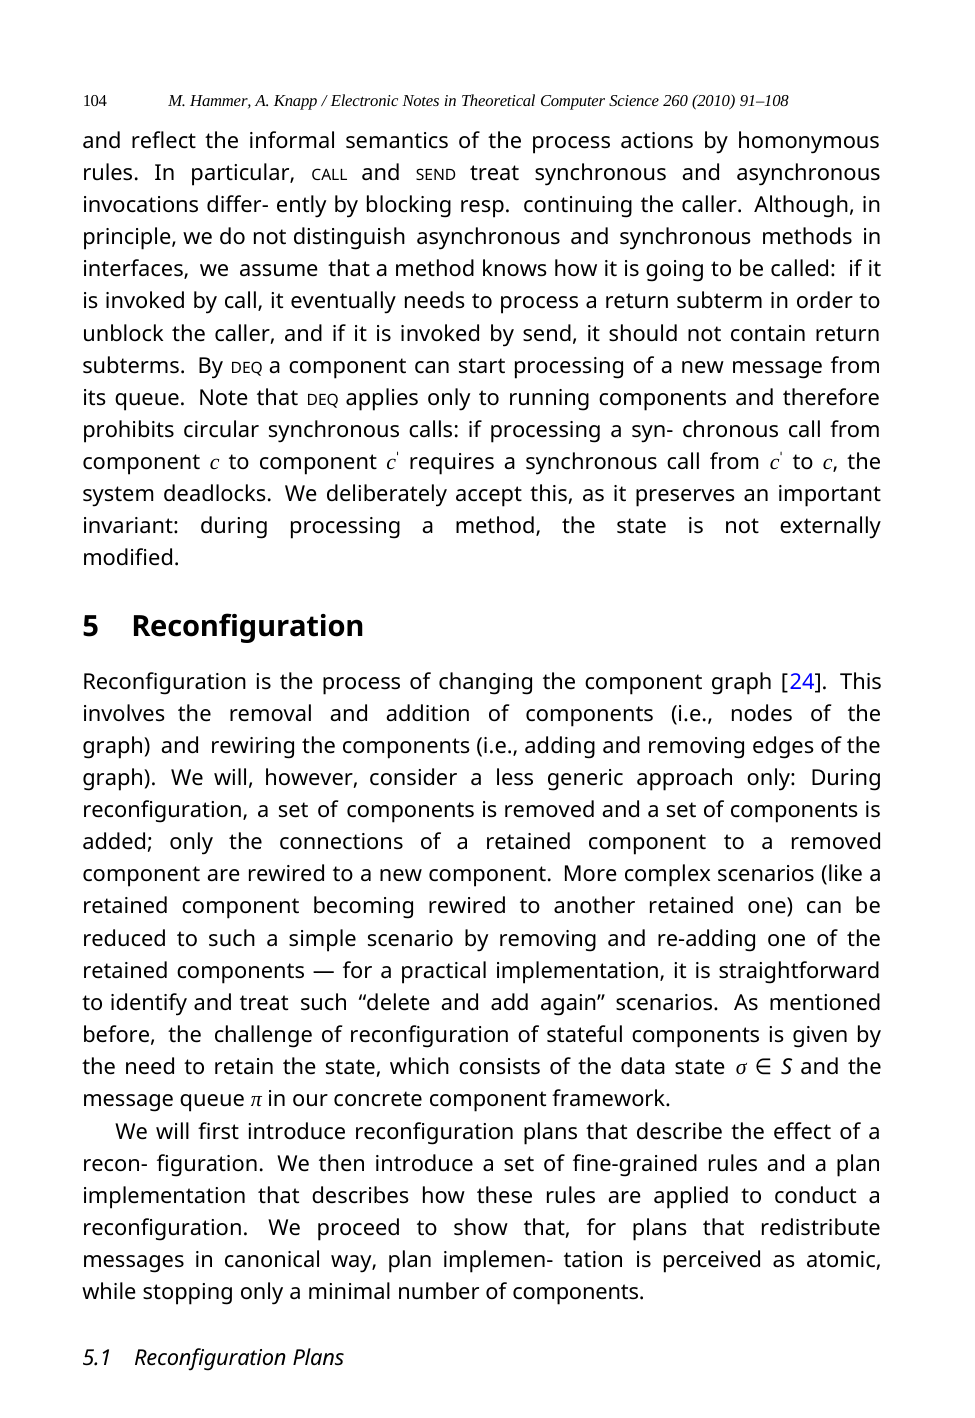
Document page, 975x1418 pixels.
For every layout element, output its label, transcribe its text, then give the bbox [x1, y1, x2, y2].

list Reconﬁguration Plans [82, 1342, 904, 1372]
text We will first introduce reconfiguration plans that describe the effect of a recon- figuration. We then introduce a set of fine-grained rules and a plan implementation that describes how these rules are applied to conduct a reconfiguration. We proceed to show that, for plans that redistribute messages in canonical way, plan implemen- tation is perceived as atomic, while stopping only a minimal number of components. [82, 1116, 882, 1306]
text Reconfiguration is the process of changing the component graph [24]. This involves the removal and addition of components (i.e., nodes of the graph) and rewiring the components (i.e., adding and removing edges of the graph). We will, however, consider a less generic approach only: During reconfiguration, a set of components is removed and a set of components is added; only the connections of a retained component to a removed component are rewired to a new component. More complex scenarios (like a retained component becoming rewired to another retained one) can be reduced to such a simple scenario by removing and re-adding one of the retained components — for a practical implementation, it is straightforward to identify and treat such “delete and add again” scenarios. As mentioned before, the challenge of reconfiguration of stateful components is given by the need to retain the state, which consists of the data state σ ∈ S and the message queue π in our concrete component framework. [82, 666, 882, 1113]
text and reflect the informal semantics of the process actions by homonymous rules. In particular, CALL and SEND treat synchronous and asynchronous invocations differ- ently by blocking resp. continuing the caller. Although, in principle, we do not distinguish asynchronous and synchronous methods in interfaces, we assume that a method knows how it is going to be called: if it is invoked by call, it eventually needs to process a return subterm in order to unblock the caller, and if it is invoked by send, it should not contain return subterms. By DEQ a component can start processing of a new message from its queue. Note that DEQ applies only to running components and therefore prohibits circular synchronous calls: if processing a syn- chronous call from component c to component c' requires a synchronous call from c' to c, the system deadlocks. We deliberately accept this, as it preserves an important invariant: during processing a method, the state is not externally modified. [82, 125, 881, 572]
subtitle Reconfiguration [82, 605, 904, 644]
